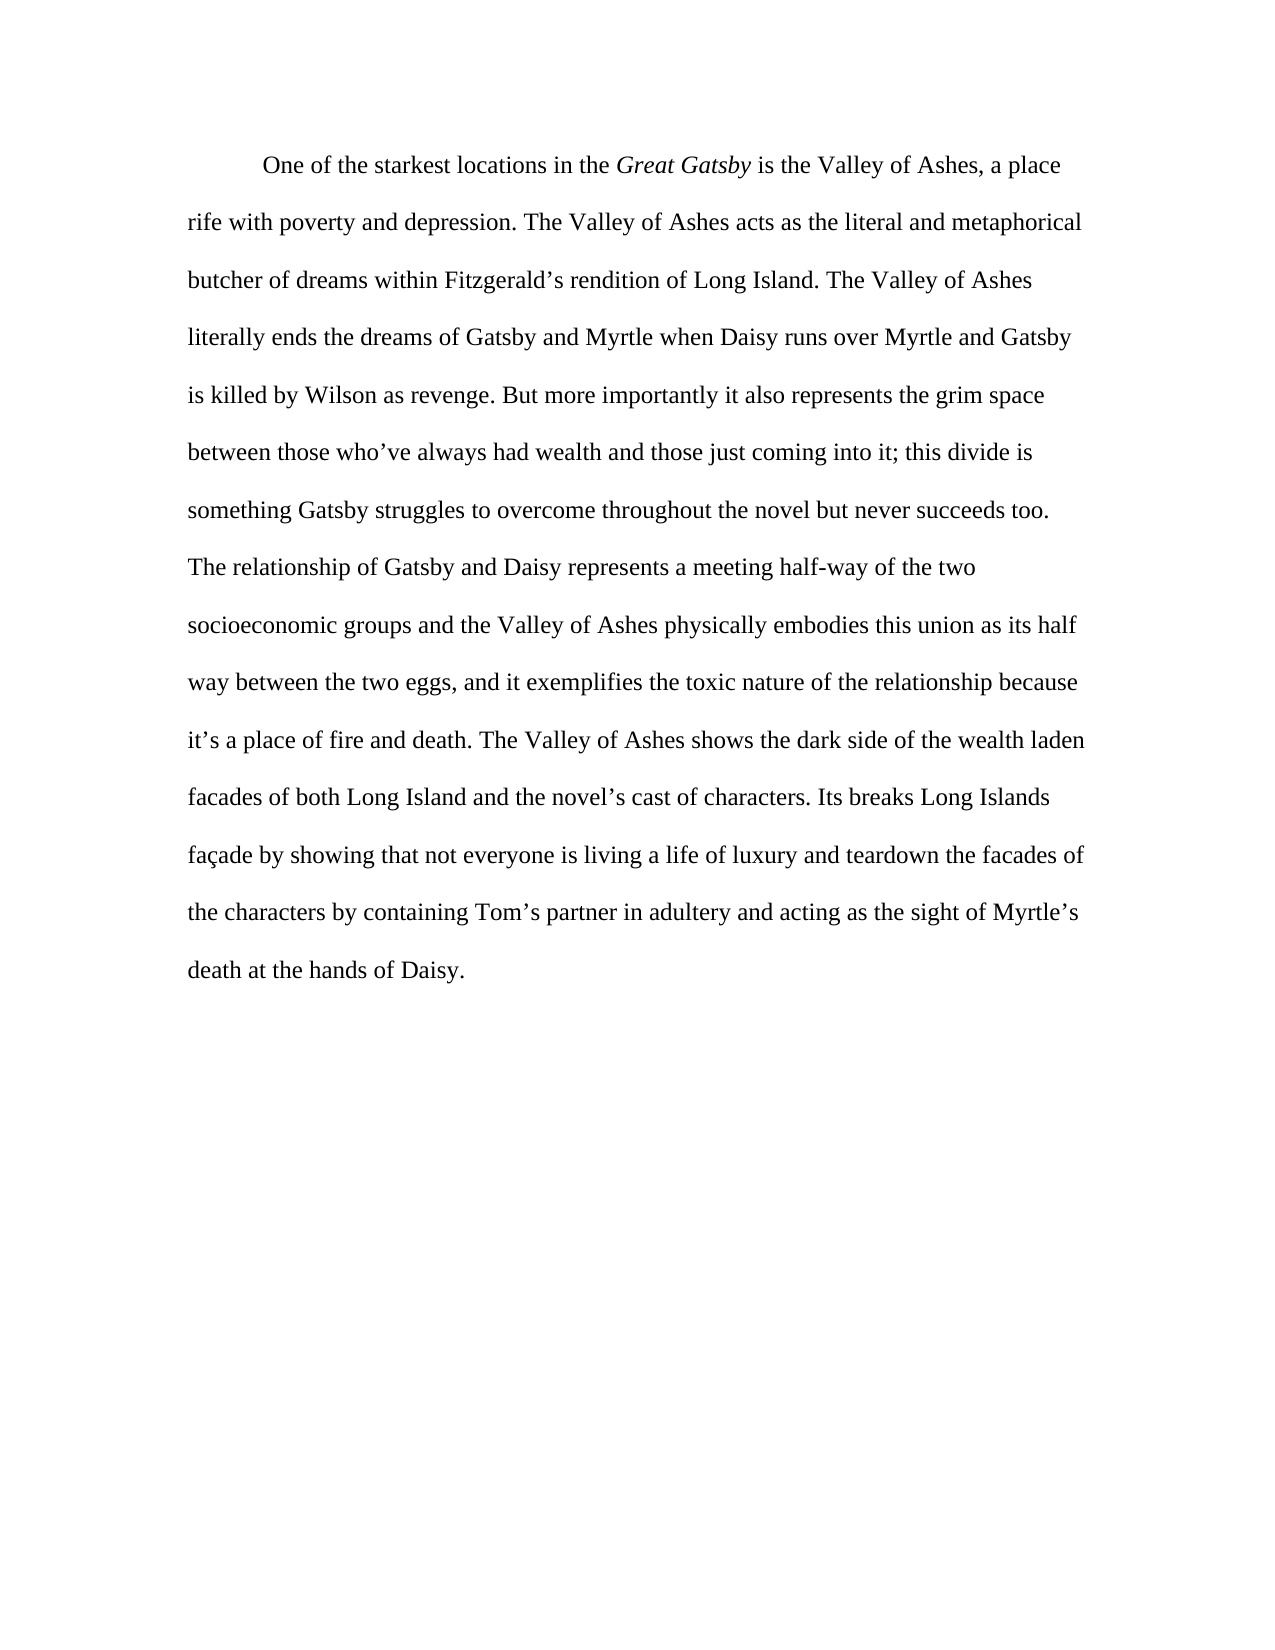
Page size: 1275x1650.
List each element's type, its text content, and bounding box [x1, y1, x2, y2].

text One of the starkest locations in the Great Gatsby is the Valley of Ashes, a place rife with poverty and depression. The Valley of Ashes acts as the literal and metaphorical butcher of dreams within Fitzgerald’s rendition of Long Island. The Valley of Ashes literally ends the dreams of Gatsby and Myrtle when Daisy runs over Myrtle and Gatsby is killed by Wilson as revenge. But more importantly it also represents the grim space between those who’ve always had wealth and those just coming into it; this divide is something Gatsby struggles to overcome throughout the novel but never succeeds too. The relationship of Gatsby and Daisy represents a meeting half-way of the two socioeconomic groups and the Valley of Ashes physically embodies this union as its half way between the two eggs, and it exemplifies the toxic nature of the relationship because it’s a place of fire and death. The Valley of Ashes shows the dark side of the wealth laden facades of both Long Island and the novel’s cast of characters. Its breaks Long Islands façade by showing that not everyone is living a life of luxury and teardown the facades of the characters by containing Tom’s partner in adultery and acting as the sight of Myrtle’s death at the hands of Daisy. [187, 150, 1087, 984]
